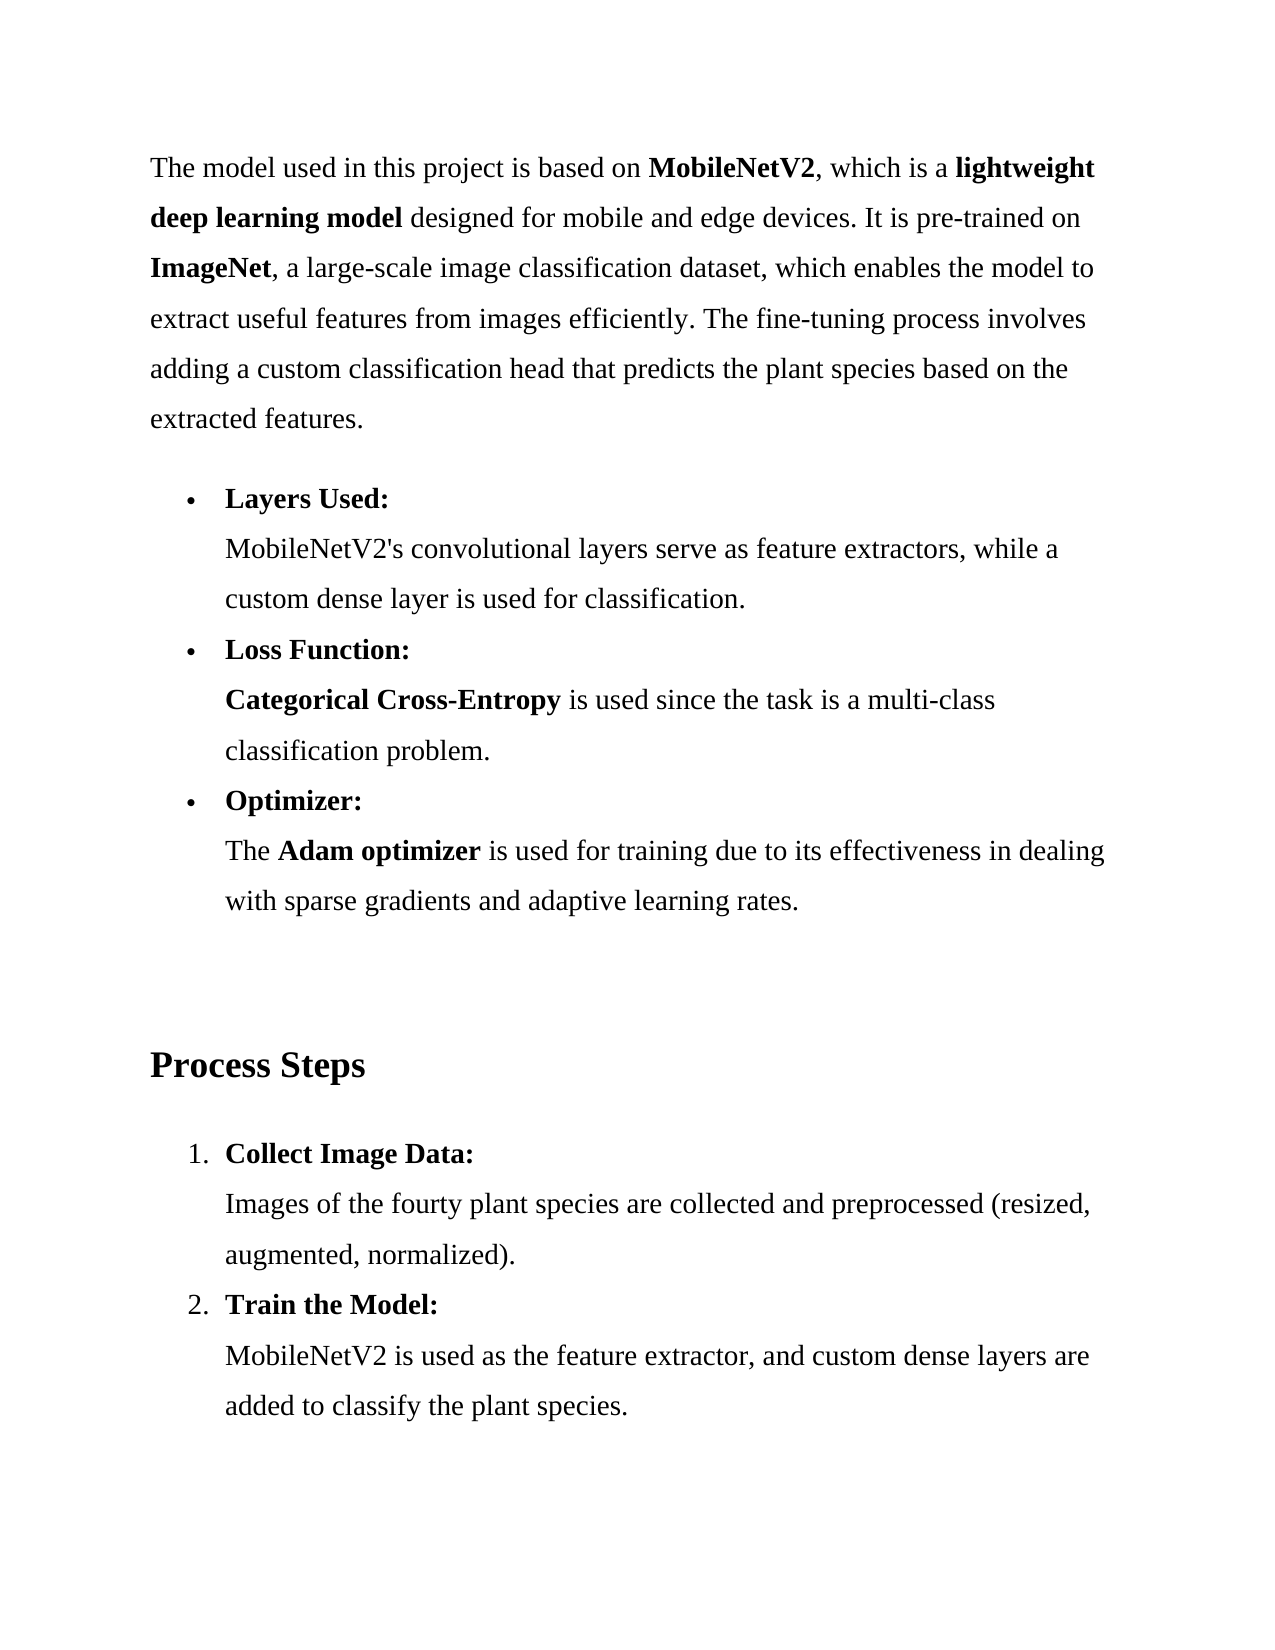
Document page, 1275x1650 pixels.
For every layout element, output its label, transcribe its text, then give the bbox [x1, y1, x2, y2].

list Loss Function: Categorical Cross-Entropy is used since the task is a multi-class classification problem. [187, 632, 1125, 766]
list Optimizer: The Adam optimizer is used for training due to its effectiveness in dealing with sparse gradients and adaptive learning rates. [187, 783, 1125, 917]
list Train the Model: MobileNetV2 is used as the feature extractor, and custom dense layers are added to classify the plant species. [187, 1287, 1125, 1421]
list Layers Used: MobileNetV2's convolutional layers serve as feature extractors, while a custom dense layer is used for classification. [187, 481, 1125, 615]
text Process Steps [150, 1042, 1125, 1086]
list Collect Image Data: Images of the fourty plant species are collected and preprocessed (resized, augmented, normalized). [187, 1136, 1125, 1271]
text The model used in this project is based on MobileNetV2, which is a lightweight deep learning model designed for mobile and edge devices. It is pre-trained on ImageNet, a large-scale image classification dataset, which enables the model to extract useful features from images efficiently. The fine-tuning process involves adding a custom classification head that predicts the plant species based on the extracted features. [150, 150, 1125, 435]
